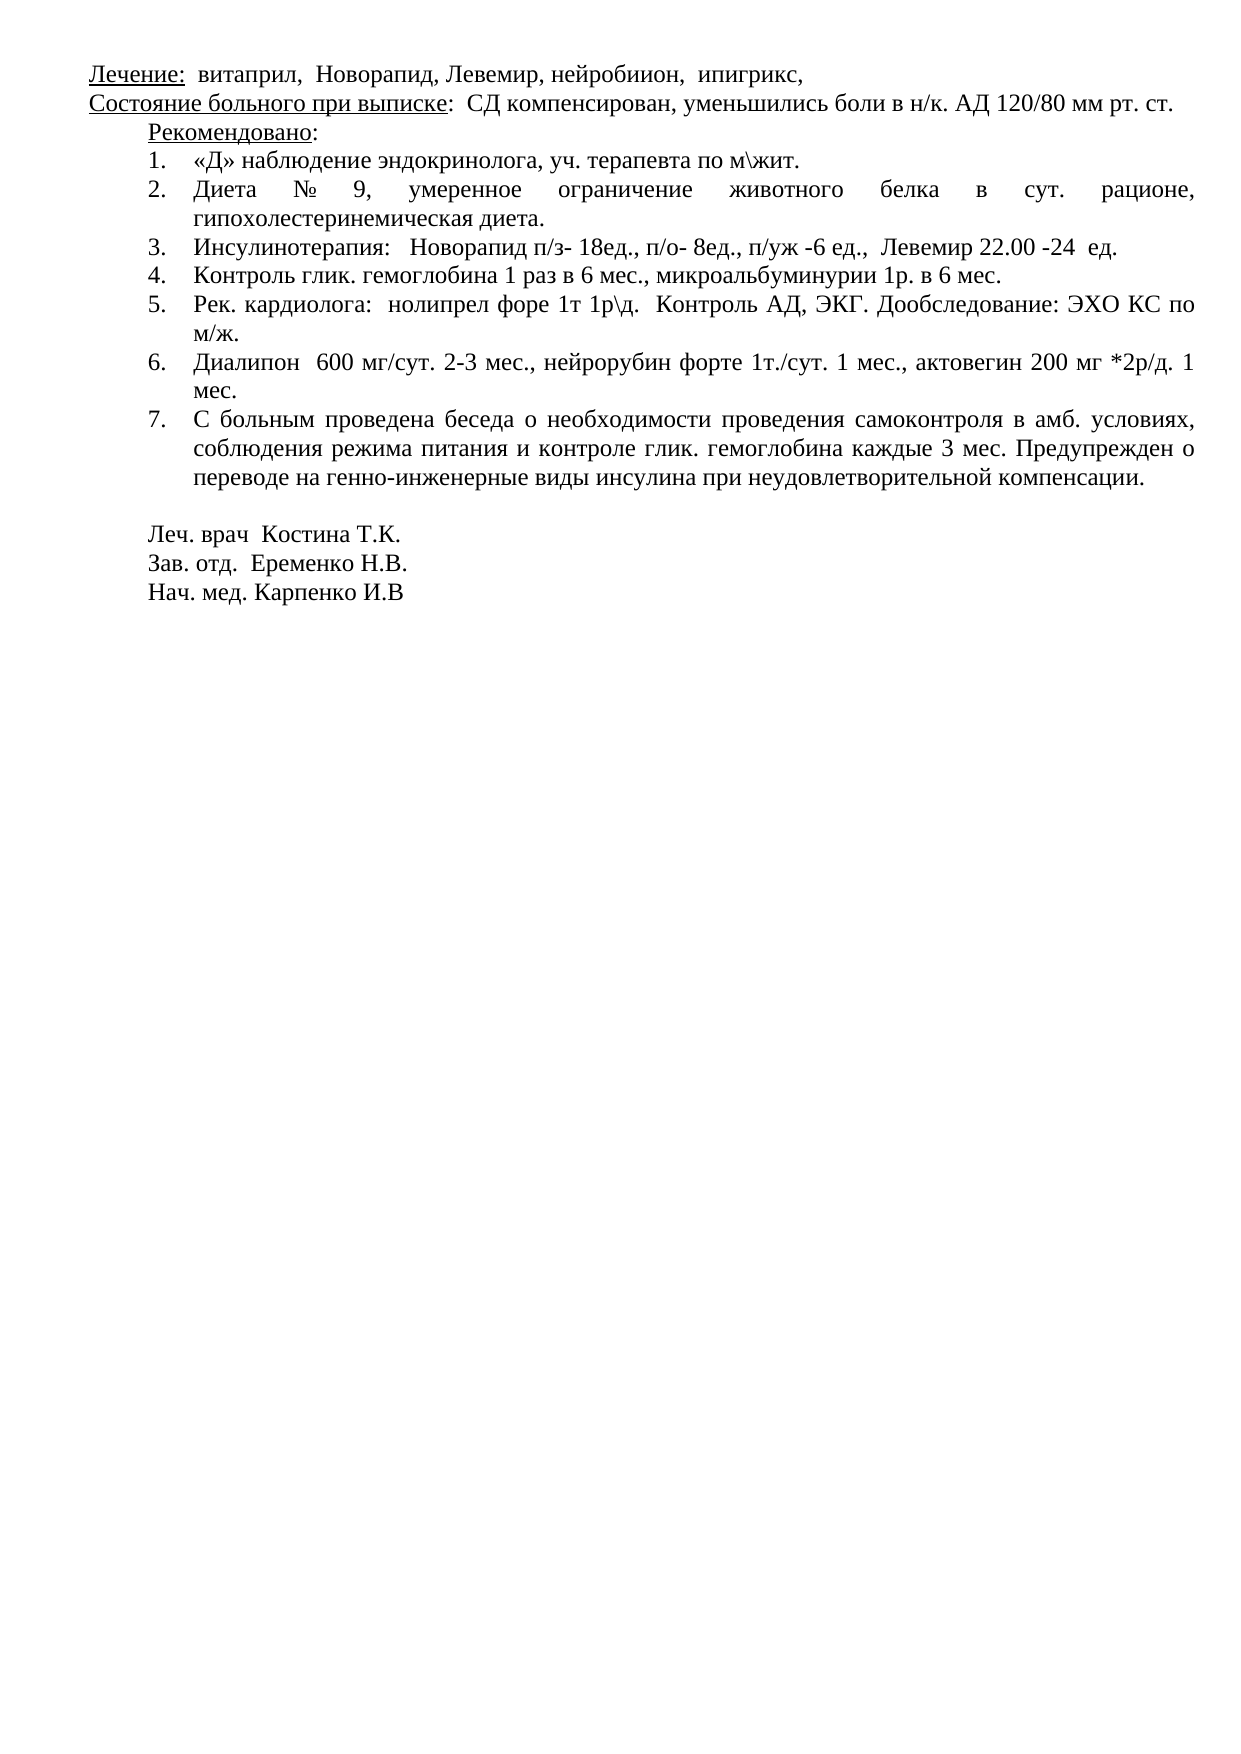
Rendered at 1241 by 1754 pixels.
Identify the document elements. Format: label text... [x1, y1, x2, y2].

text Рекомендовано: [148, 117, 1196, 145]
text Нач. мед. Карпенко И.В [148, 577, 1196, 605]
subtitle Леч. врач Костина Т.К. [148, 519, 1196, 548]
text Зав. отд. Еременко Н.В. [148, 548, 1196, 577]
text Лечение: витаприл, Новорапид, Левемир, нейробиион, ипигрикс, [89, 59, 1196, 88]
list Диета № 9, умеренное ограничение животного белка в сут. рационе, гипохолестеринемическая диета. [148, 174, 1196, 232]
list Рек. кардиолога: нолипрел форе 1т 1р\д. Контроль АД, ЭКГ. Дообследование: ЭХО КС по м/ж. [148, 289, 1196, 347]
list Контроль глик. гемоглобина 1 раз в 6 мес., микроальбуминурии 1р. в 6 мес. [148, 260, 1196, 289]
list Инсулинотерапия: Новорапид п/з- 18ед., п/о- 8ед., п/уж -6 ед., Левемир 22.00 -24 ед. [148, 232, 1196, 260]
list «Д» наблюдение эндокринолога, уч. терапевта по м\жит. [148, 145, 1196, 174]
list Диалипон 600 мг/сут. 2-3 мес., нейрорубин форте 1т./сут. 1 мес., актовегин 200 мг *2р/д. 1 мес. [148, 347, 1196, 404]
text Состояние больного при выписке: СД компенсирован, уменьшились боли в н/к. АД 120/80 мм рт. ст. [89, 88, 1196, 117]
list С больным проведена беседа о необходимости проведения самоконтроля в амб. условиях, соблюдения режима питания и контроле глик. гемоглобина каждые 3 мес. Предупрежден о переводе на генно-инженерные виды инсулина при неудовлетворительной компенсации. [148, 404, 1196, 490]
